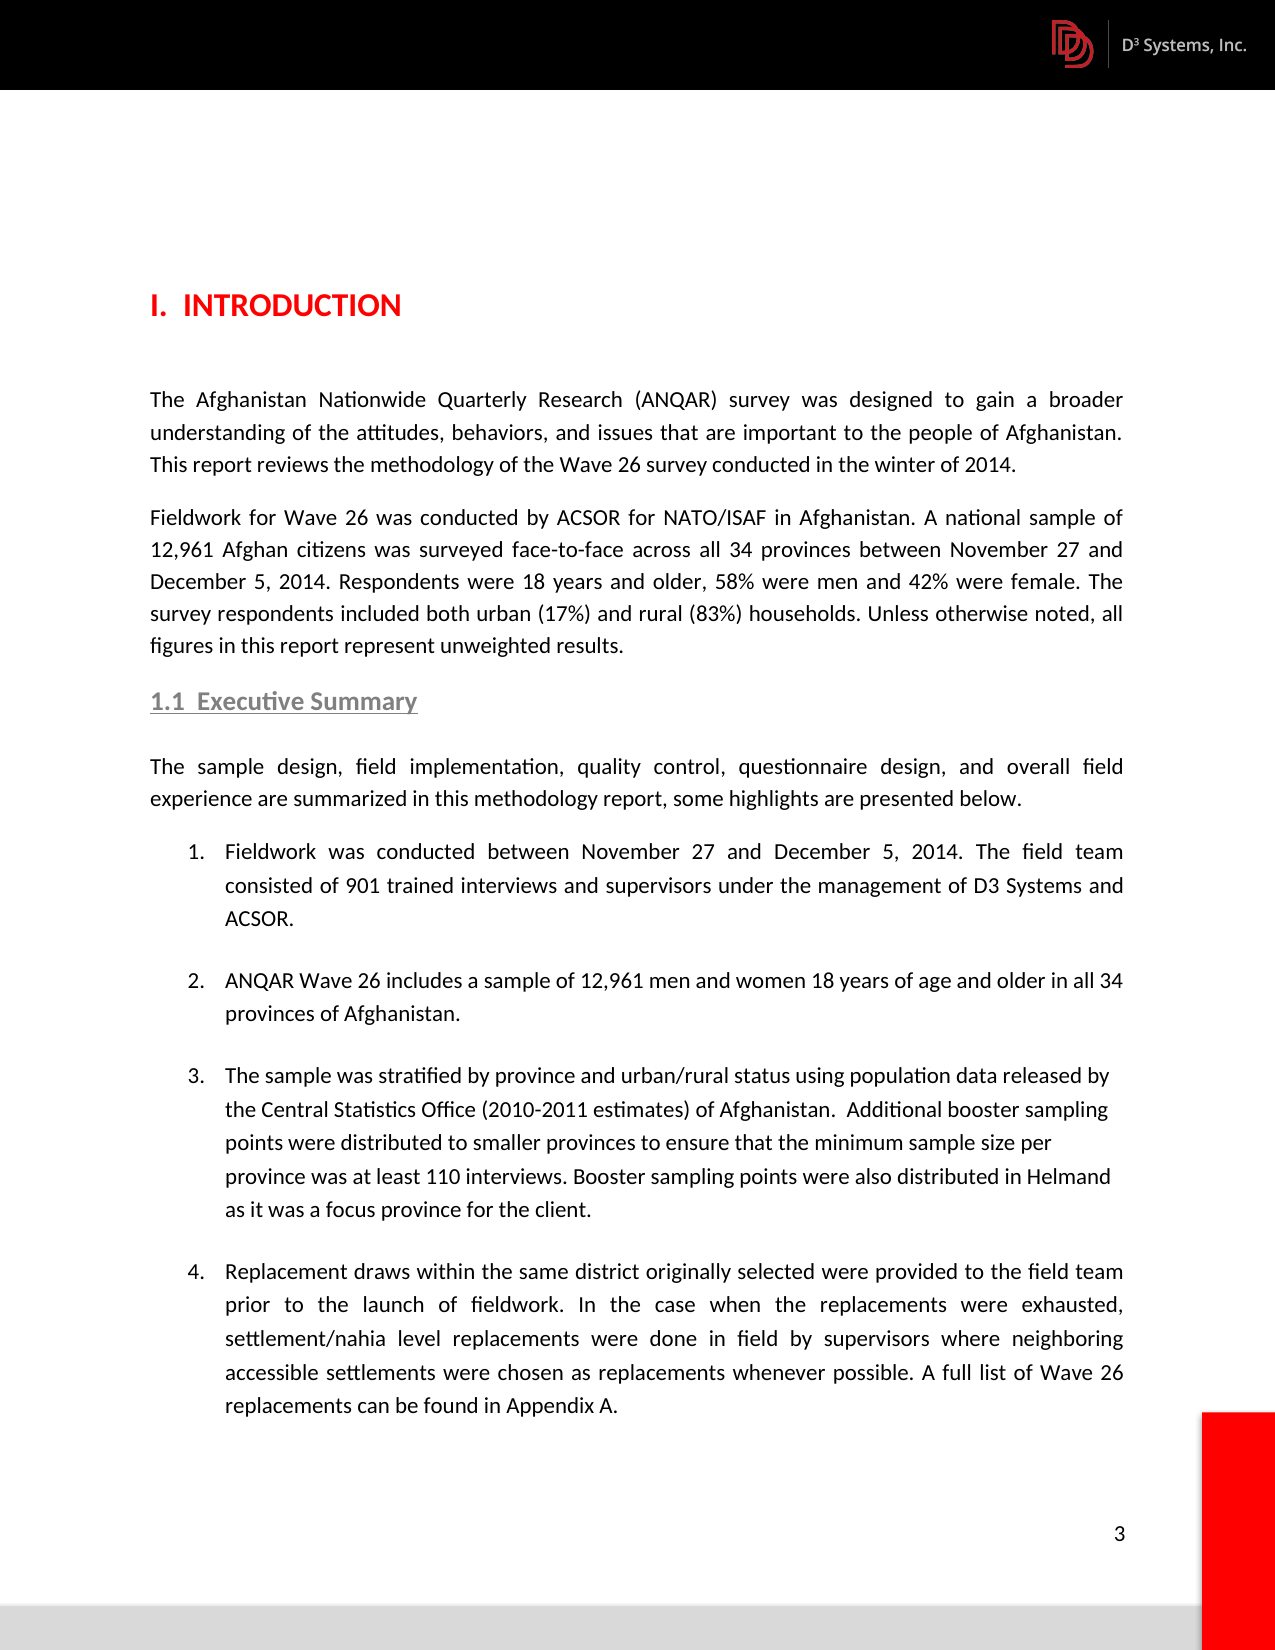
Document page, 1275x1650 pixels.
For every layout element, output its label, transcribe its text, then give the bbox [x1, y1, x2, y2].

text The sample design, field implementation, quality control, questionnaire design, and overall field experience are summarized in this methodology report, some highlights are presented below. [150, 752, 1125, 812]
text The Afghanistan Nationwide Quarterly Research (ANQAR) survey was designed to gain a broader understanding of the attitudes, behaviors, and issues that are important to the people of Afghanistan. This report reviews the methodology of the Wave 26 survey conducted in the winter of 2014. [150, 385, 1125, 478]
list Fieldwork was conducted between November 27 and December 5, 2014. The field team consisted of 901 trained interviews and supervisors under the management of D3 Systems and ACSOR. [187, 837, 1125, 932]
list The sample was stratified by province and urban/rural status using population data released by the Central Statistics Office (2010-2011 estimates) of Afghanistan. Additional booster sampling points were distributed to smaller provinces to ensure that the minimum sample size per province was at least 110 interviews. Booster sampling points were also distributed in Helmand as it was a focus province for the client. [187, 1061, 1125, 1252]
list ANQAR Wave 26 includes a sample of 12,961 men and women 18 years of age and older in all 34 provinces of Afghanistan. [187, 966, 1125, 1056]
picture [1052, 20, 1246, 68]
list Replacement draws within the same district originally selected were provided to the field team prior to the launch of fieldwork. In the case when the replacements were exhausted, settlement/nahia level replacements were done in field by supervisors where neighboring accessible settlements were chosen as replacements whenever possible. A full list of Wave 26 replacements can be found in Appendix A. [187, 1257, 1125, 1419]
text Fieldwork for Wave 26 was conducted by ACSOR for NATO/ISAF in Afghanistan. A national sample of 12,961 Afghan citizens was surveyed face-to-face across all 34 provinces between November 27 and December 5, 2014. Respondents were 18 years and older, 58% were men and 42% were female. The survey respondents included both urban (17%) and rural (83%) households. Unless otherwise noted, all figures in this report represent unweighted results. [150, 503, 1125, 659]
subtitle 1.1 Executive Summary [150, 684, 1125, 718]
subtitle I. INTRODUCTION [150, 283, 1125, 324]
